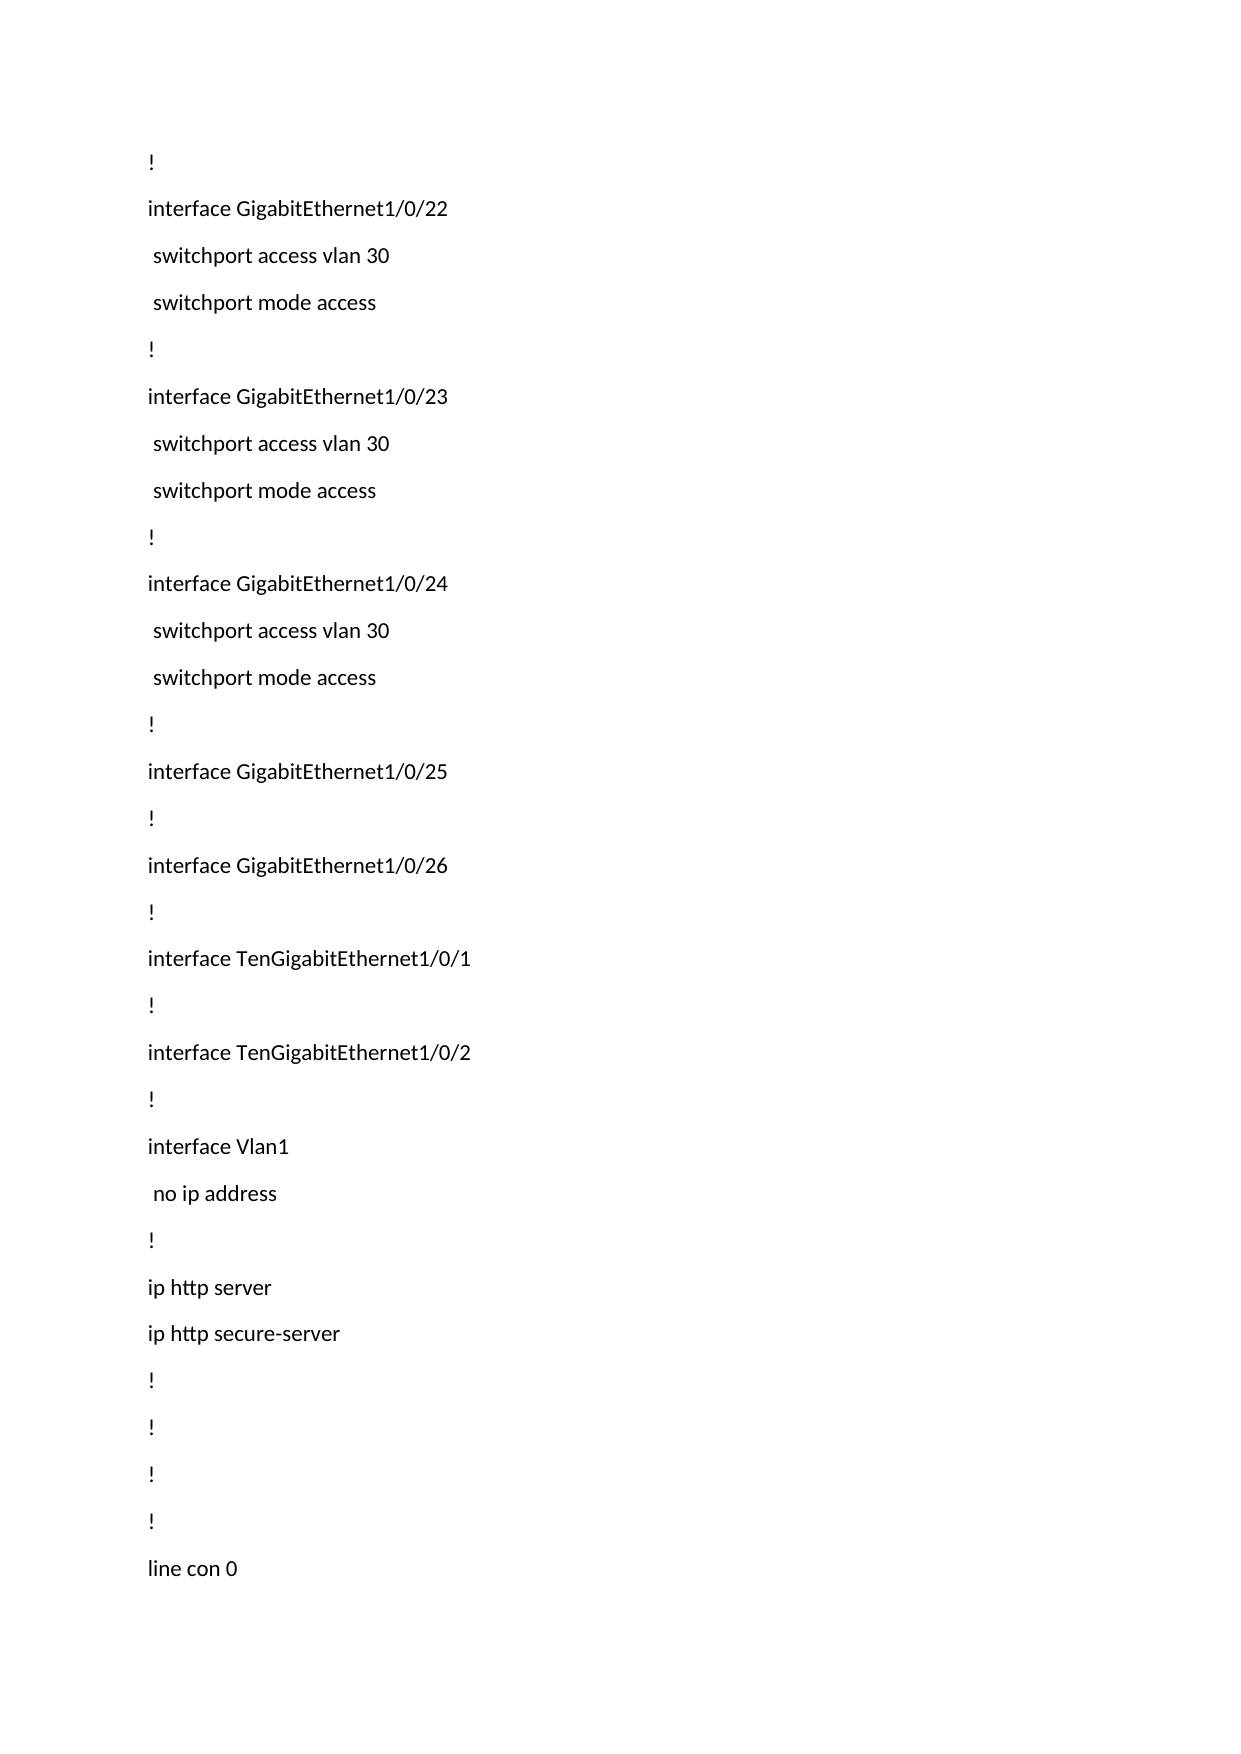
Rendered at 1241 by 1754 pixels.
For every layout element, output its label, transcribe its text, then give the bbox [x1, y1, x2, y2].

text interface TenGigabitEthernet1/0/2 [148, 1038, 1093, 1066]
text interface GigabitEthernet1/0/22 [148, 194, 1093, 222]
text interface GigabitEthernet1/0/26 [148, 851, 1093, 879]
text ! [148, 710, 1093, 738]
text ! [148, 1413, 1093, 1441]
text interface GigabitEthernet1/0/23 [148, 382, 1093, 410]
text ! [148, 148, 1093, 176]
text interface Vlan1 [148, 1132, 1093, 1160]
text ! [148, 1460, 1093, 1488]
text switchport mode access [148, 288, 1093, 316]
text no ip address [148, 1179, 1093, 1207]
text ! [148, 335, 1093, 363]
text interface GigabitEthernet1/0/25 [148, 757, 1093, 785]
text switchport access vlan 30 [148, 616, 1093, 644]
text ip http server [148, 1273, 1093, 1301]
text switchport mode access [148, 476, 1093, 504]
text switchport access vlan 30 [148, 241, 1093, 269]
text interface TenGigabitEthernet1/0/1 [148, 944, 1093, 972]
text ! [148, 991, 1093, 1019]
text ! [148, 804, 1093, 832]
text ! [148, 898, 1093, 926]
text ! [148, 1226, 1093, 1254]
text ip http secure-server [148, 1319, 1093, 1347]
text interface GigabitEthernet1/0/24 [148, 569, 1093, 597]
text ! [148, 1507, 1093, 1535]
text line con 0 [148, 1554, 1093, 1582]
text switchport mode access [148, 663, 1093, 691]
text switchport access vlan 30 [148, 429, 1093, 457]
text ! [148, 523, 1093, 551]
text ! [148, 1085, 1093, 1113]
text ! [148, 1366, 1093, 1394]
